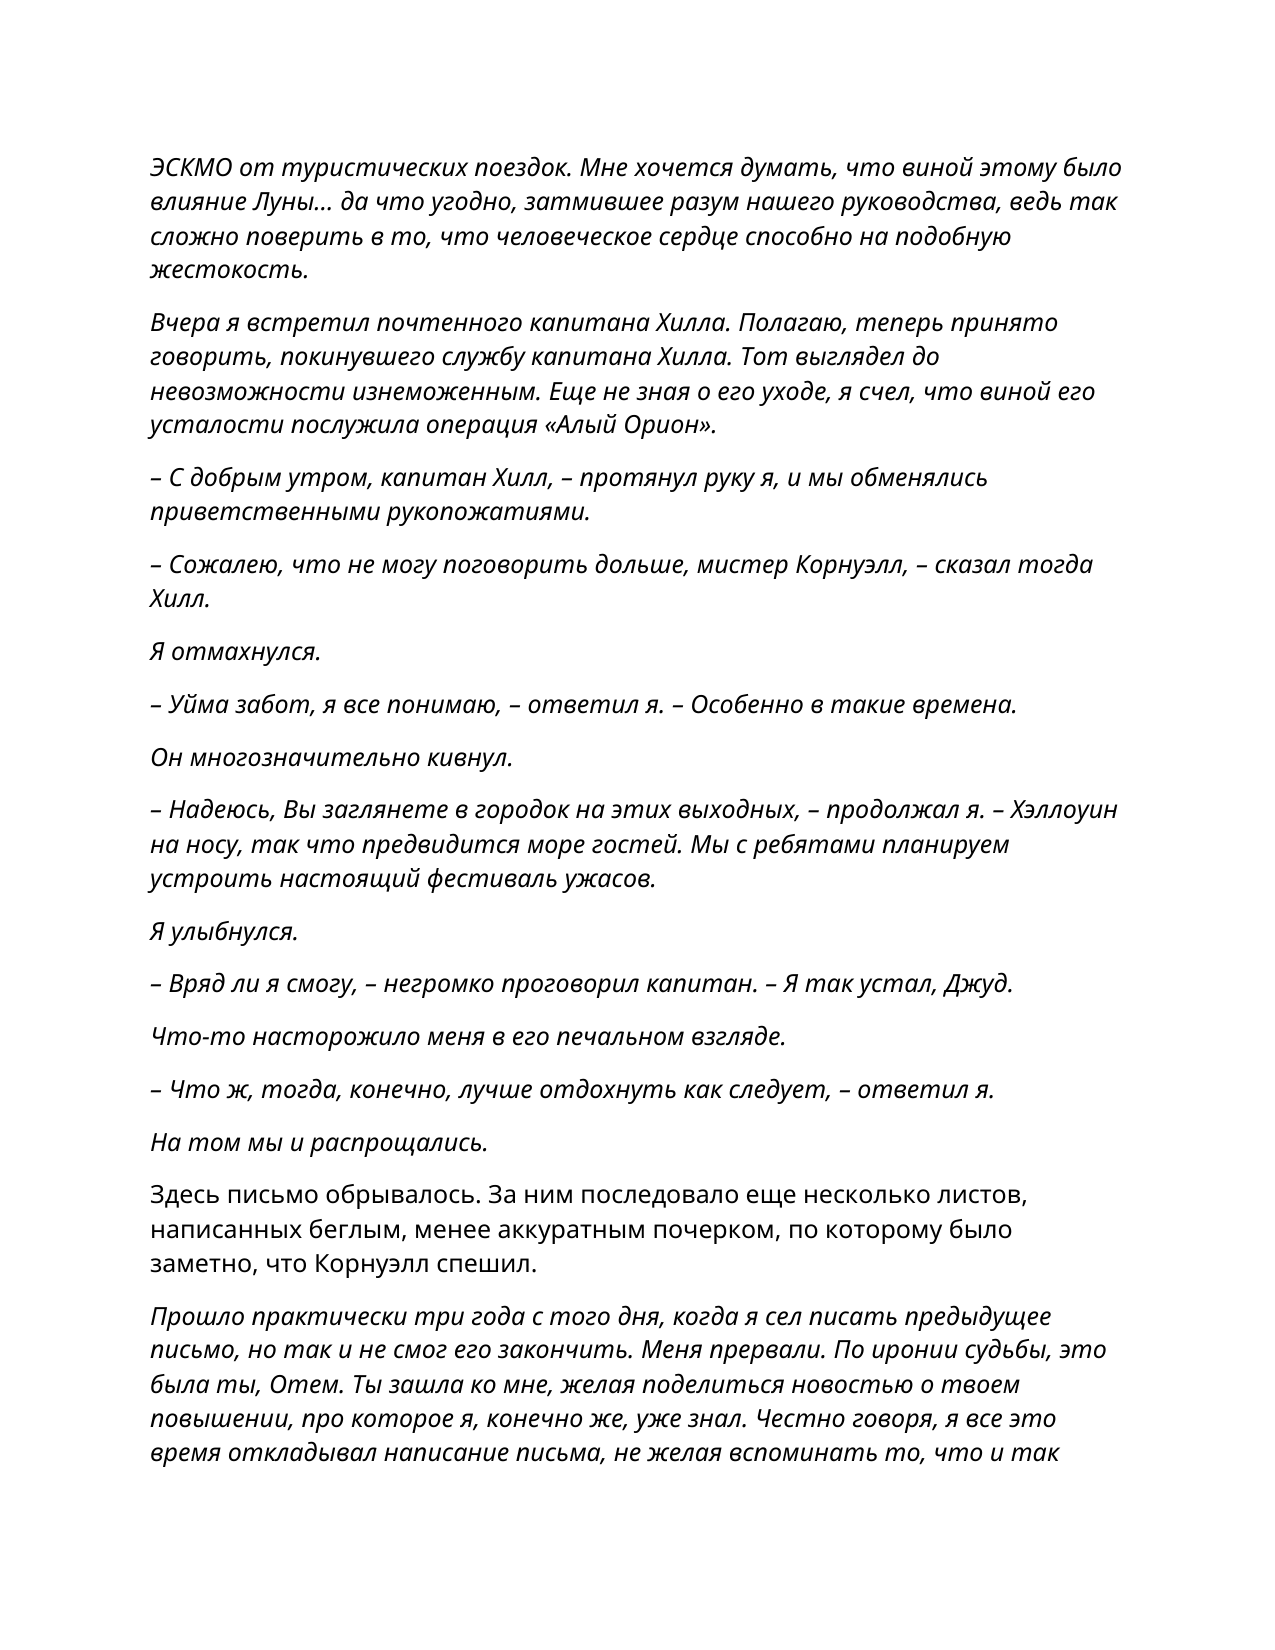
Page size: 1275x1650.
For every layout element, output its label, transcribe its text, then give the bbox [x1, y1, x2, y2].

text – Сожалею, что не могу поговорить дольше, мистер Корнуэлл, – сказал тогда Хилл. [150, 547, 1125, 615]
text Что-то насторожило меня в его печальном взгляде. [150, 1019, 1125, 1053]
text – Вряд ли я смогу, – негромко проговорил капитан. – Я так устал, Джуд. [150, 966, 1125, 1000]
text – С добрым утром, капитан Хилл, – протянул руку я, и мы обменялись приветственными рукопожатиями. [150, 460, 1125, 528]
text Здесь письмо обрывалось. За ним последовало еще несколько листов, написанных беглым, менее аккуратным почерком, по которому было заметно, что Корнуэлл спешил. [150, 1177, 1125, 1279]
text – Что ж, тогда, конечно, лучше отдохнуть как следует, – ответил я. [150, 1072, 1125, 1106]
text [150, 150, 1125, 286]
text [150, 1298, 1125, 1468]
text – Надеюсь, Вы заглянете в городок на этих выходных, – продолжал я. – Хэллоуин на носу, так что предвидится море гостей. Мы с ребятами планируем устроить настоящий фестиваль ужасов. [150, 792, 1125, 894]
text Вчера я встретил почтенного капитана Хилла. Полагаю, теперь принято говорить, покинувшего службу капитана Хилла. Тот выглядел до невозможности изнеможенным. Еще не зная о его уходе, я счел, что виной его усталости послужила операция «Алый Орион». [150, 305, 1125, 441]
text Я отмахнулся. [150, 634, 1125, 668]
text Он многозначительно кивнул. [150, 739, 1125, 773]
text На том мы и распрощались. [150, 1124, 1125, 1158]
text – Уйма забот, я все понимаю, – ответил я. – Особенно в такие времена. [150, 687, 1125, 721]
text Я улыбнулся. [150, 913, 1125, 947]
